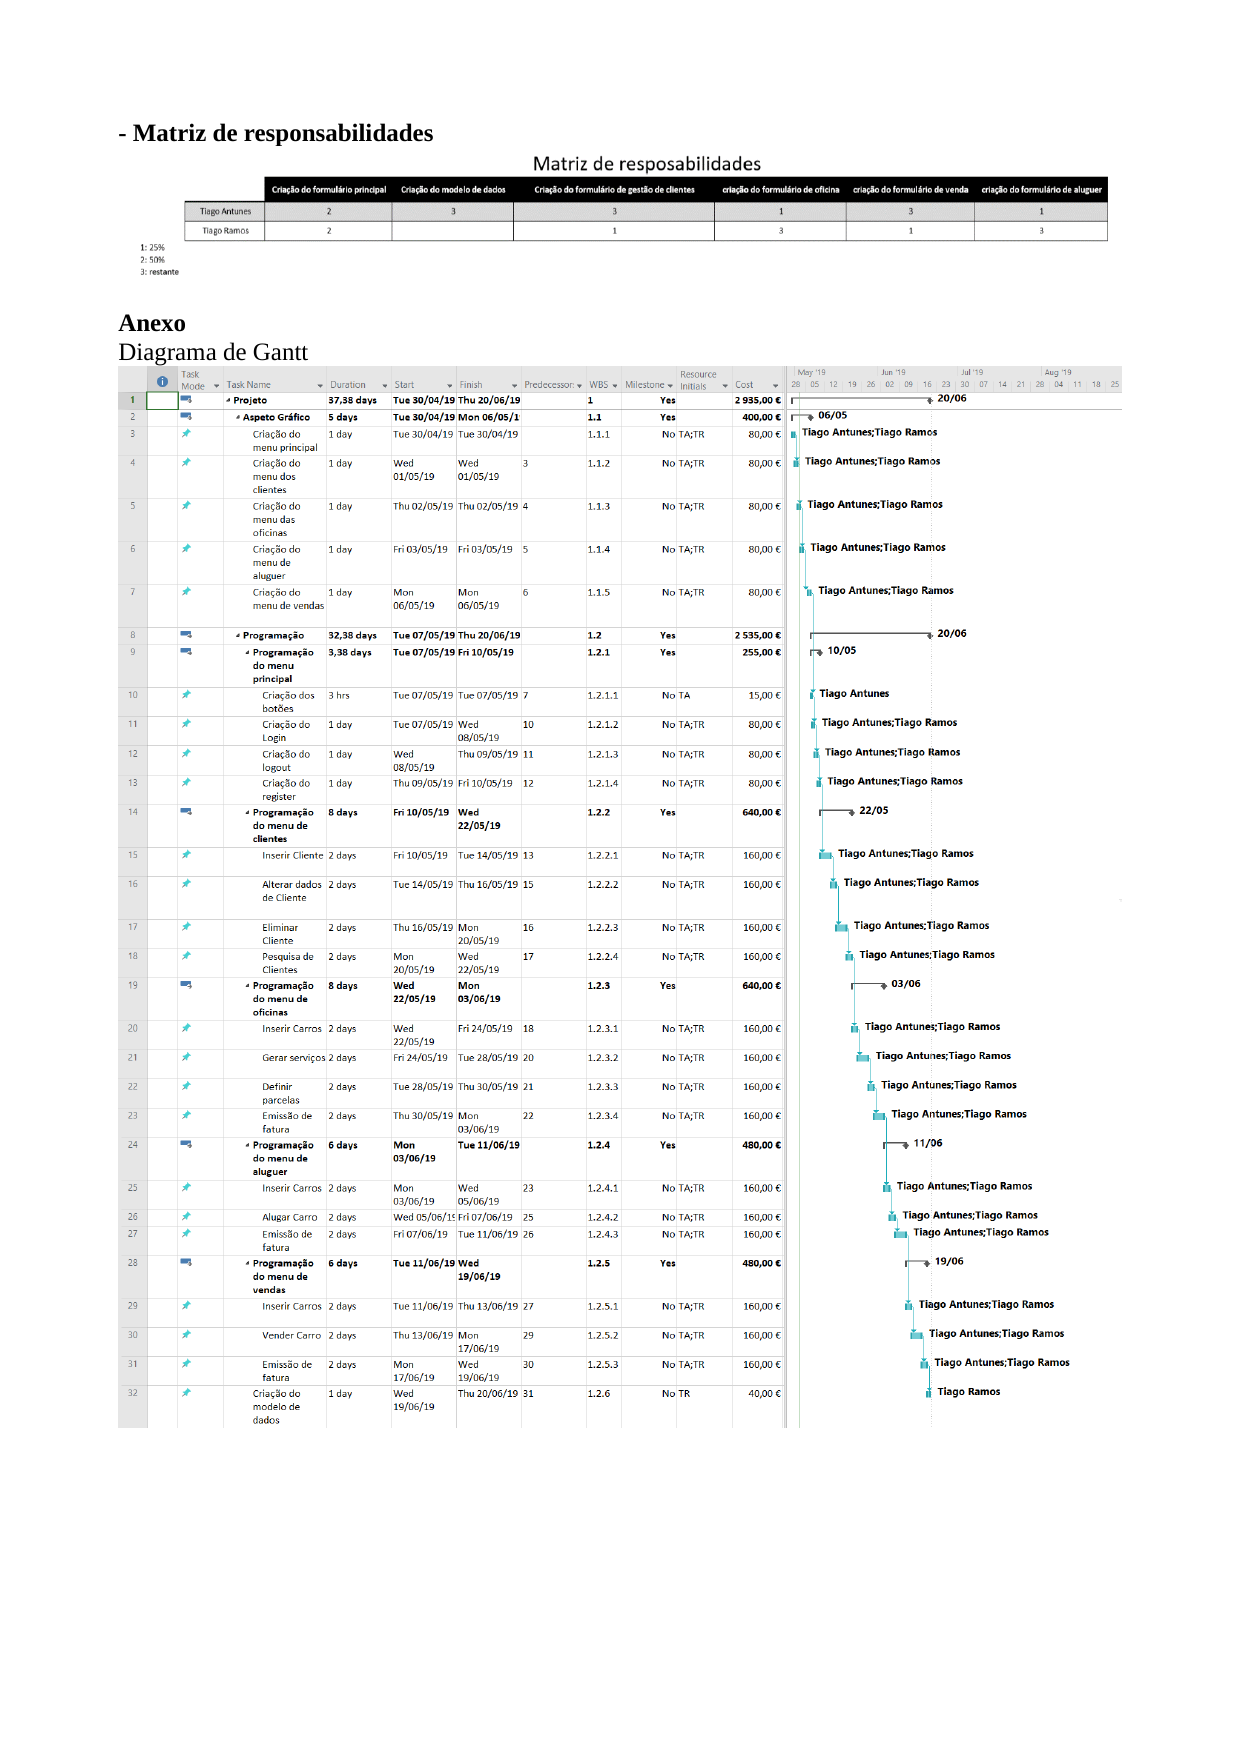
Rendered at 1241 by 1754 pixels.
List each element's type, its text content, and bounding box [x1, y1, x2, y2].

picture [118, 366, 1122, 1428]
picture [118, 146, 1122, 280]
text Anexo [118, 308, 1122, 337]
text Diagrama de Gantt [118, 337, 1122, 366]
text - Matriz de responsabilidades [118, 118, 1122, 146]
